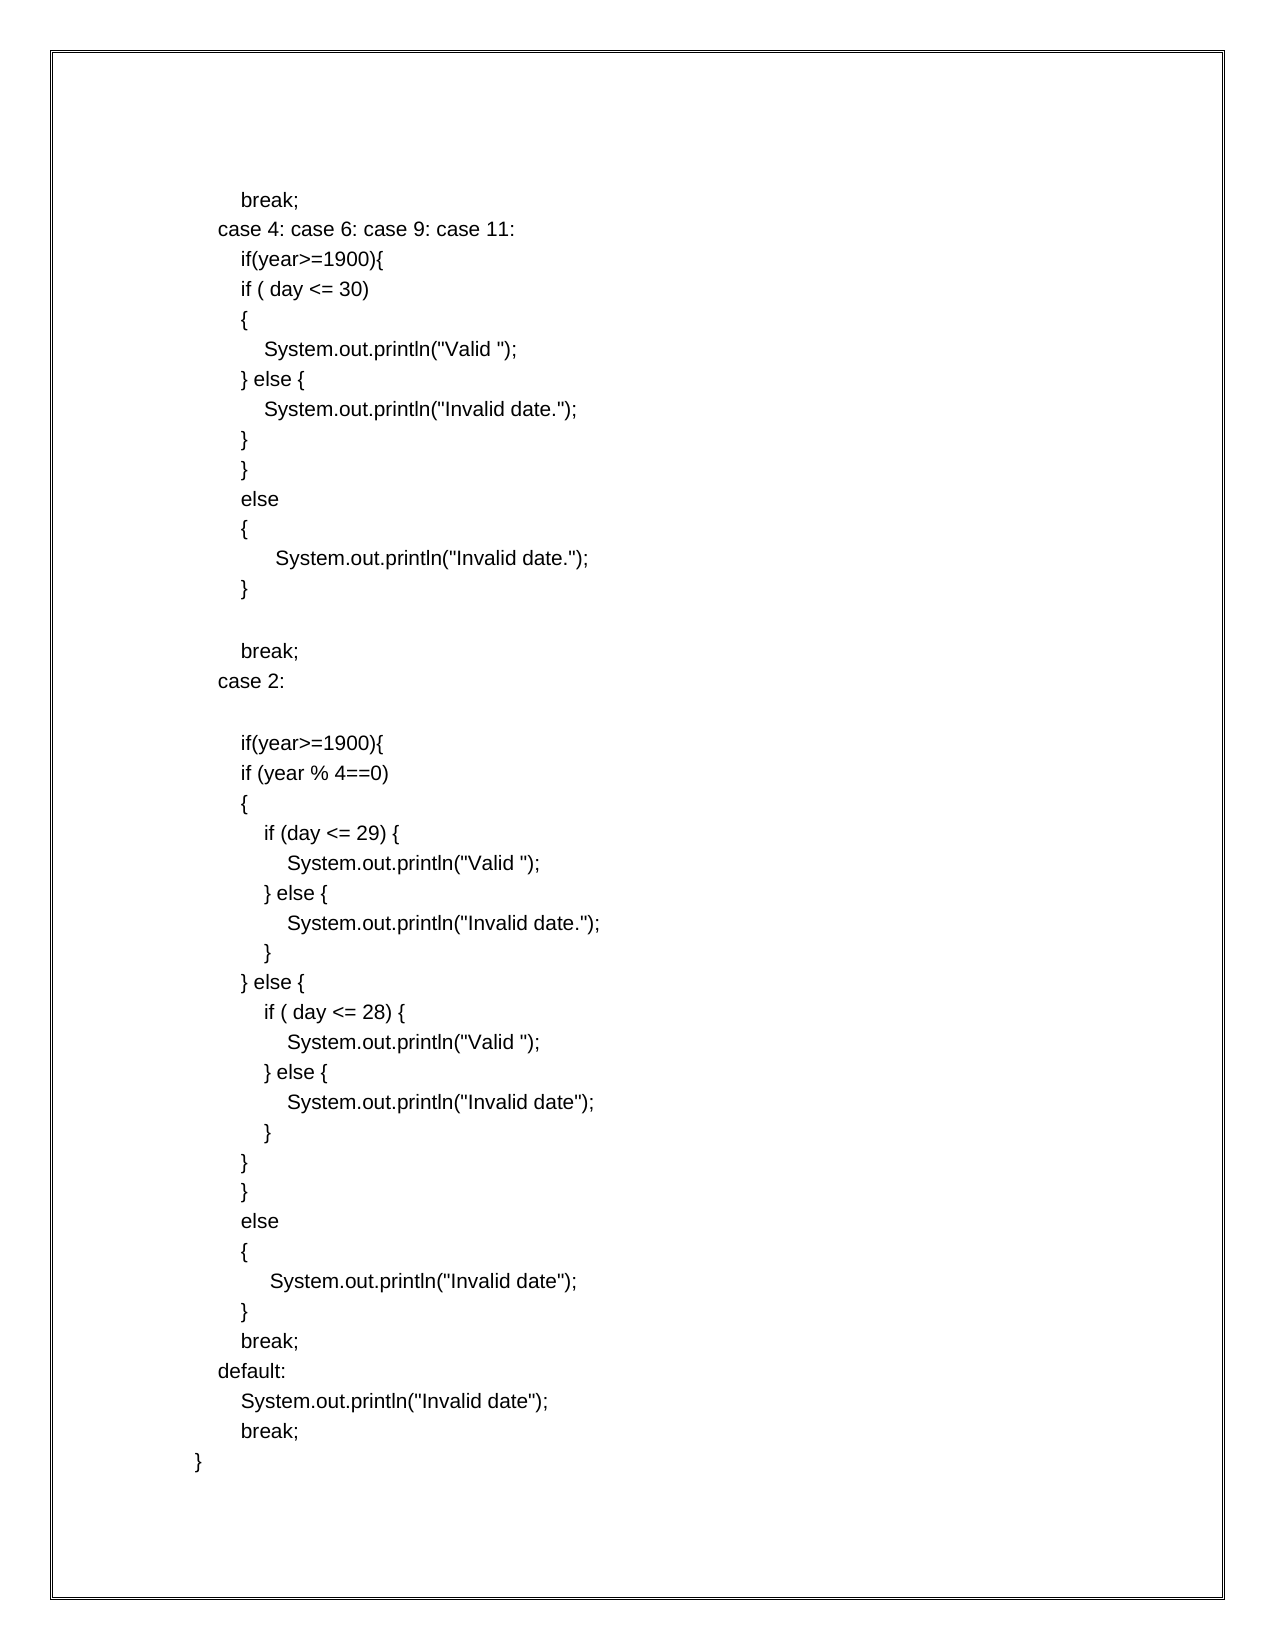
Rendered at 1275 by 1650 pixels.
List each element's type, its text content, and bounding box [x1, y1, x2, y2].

text if (day <= 29) { [148, 821, 853, 844]
text } [148, 427, 853, 451]
text { [148, 307, 853, 331]
text } [148, 456, 853, 480]
text System.out.println("Invalid date."); [148, 546, 853, 570]
text break; [148, 1329, 853, 1353]
text if (year % 4==0) [148, 761, 853, 785]
text } [148, 576, 853, 600]
text if(year>=1900){ [148, 247, 853, 271]
text break; [148, 638, 853, 662]
text System.out.println("Invalid date"); [148, 1090, 853, 1114]
text System.out.println("Invalid date"); [148, 1269, 853, 1293]
text if(year>=1900){ [148, 731, 853, 755]
text } [148, 1448, 853, 1472]
text if ( day <= 30) [148, 277, 853, 301]
text else [148, 1209, 853, 1233]
text } else { [148, 367, 853, 391]
text case 4: case 6: case 9: case 11: [148, 217, 853, 241]
text break; [148, 1418, 853, 1442]
text } [148, 1149, 853, 1173]
text System.out.println("Invalid date"); [148, 1389, 853, 1413]
text System.out.println("Invalid date."); [148, 910, 853, 934]
text } else { [148, 970, 853, 994]
text } [148, 1179, 853, 1203]
text System.out.println("Valid "); [148, 337, 853, 361]
text { [148, 1239, 853, 1263]
text System.out.println("Valid "); [148, 851, 853, 874]
text System.out.println("Valid "); [148, 1030, 853, 1054]
text break; [148, 187, 853, 211]
text } else { [148, 880, 853, 904]
text if ( day <= 28) { [148, 1000, 853, 1024]
text } [148, 940, 853, 964]
text } else { [148, 1060, 853, 1084]
text { [148, 516, 853, 540]
text else [148, 486, 853, 510]
text System.out.println("Invalid date."); [148, 397, 853, 421]
text { [148, 791, 853, 815]
text case 2: [148, 668, 853, 692]
text default: [148, 1359, 853, 1383]
text } [148, 1299, 853, 1323]
text } [148, 1119, 853, 1143]
